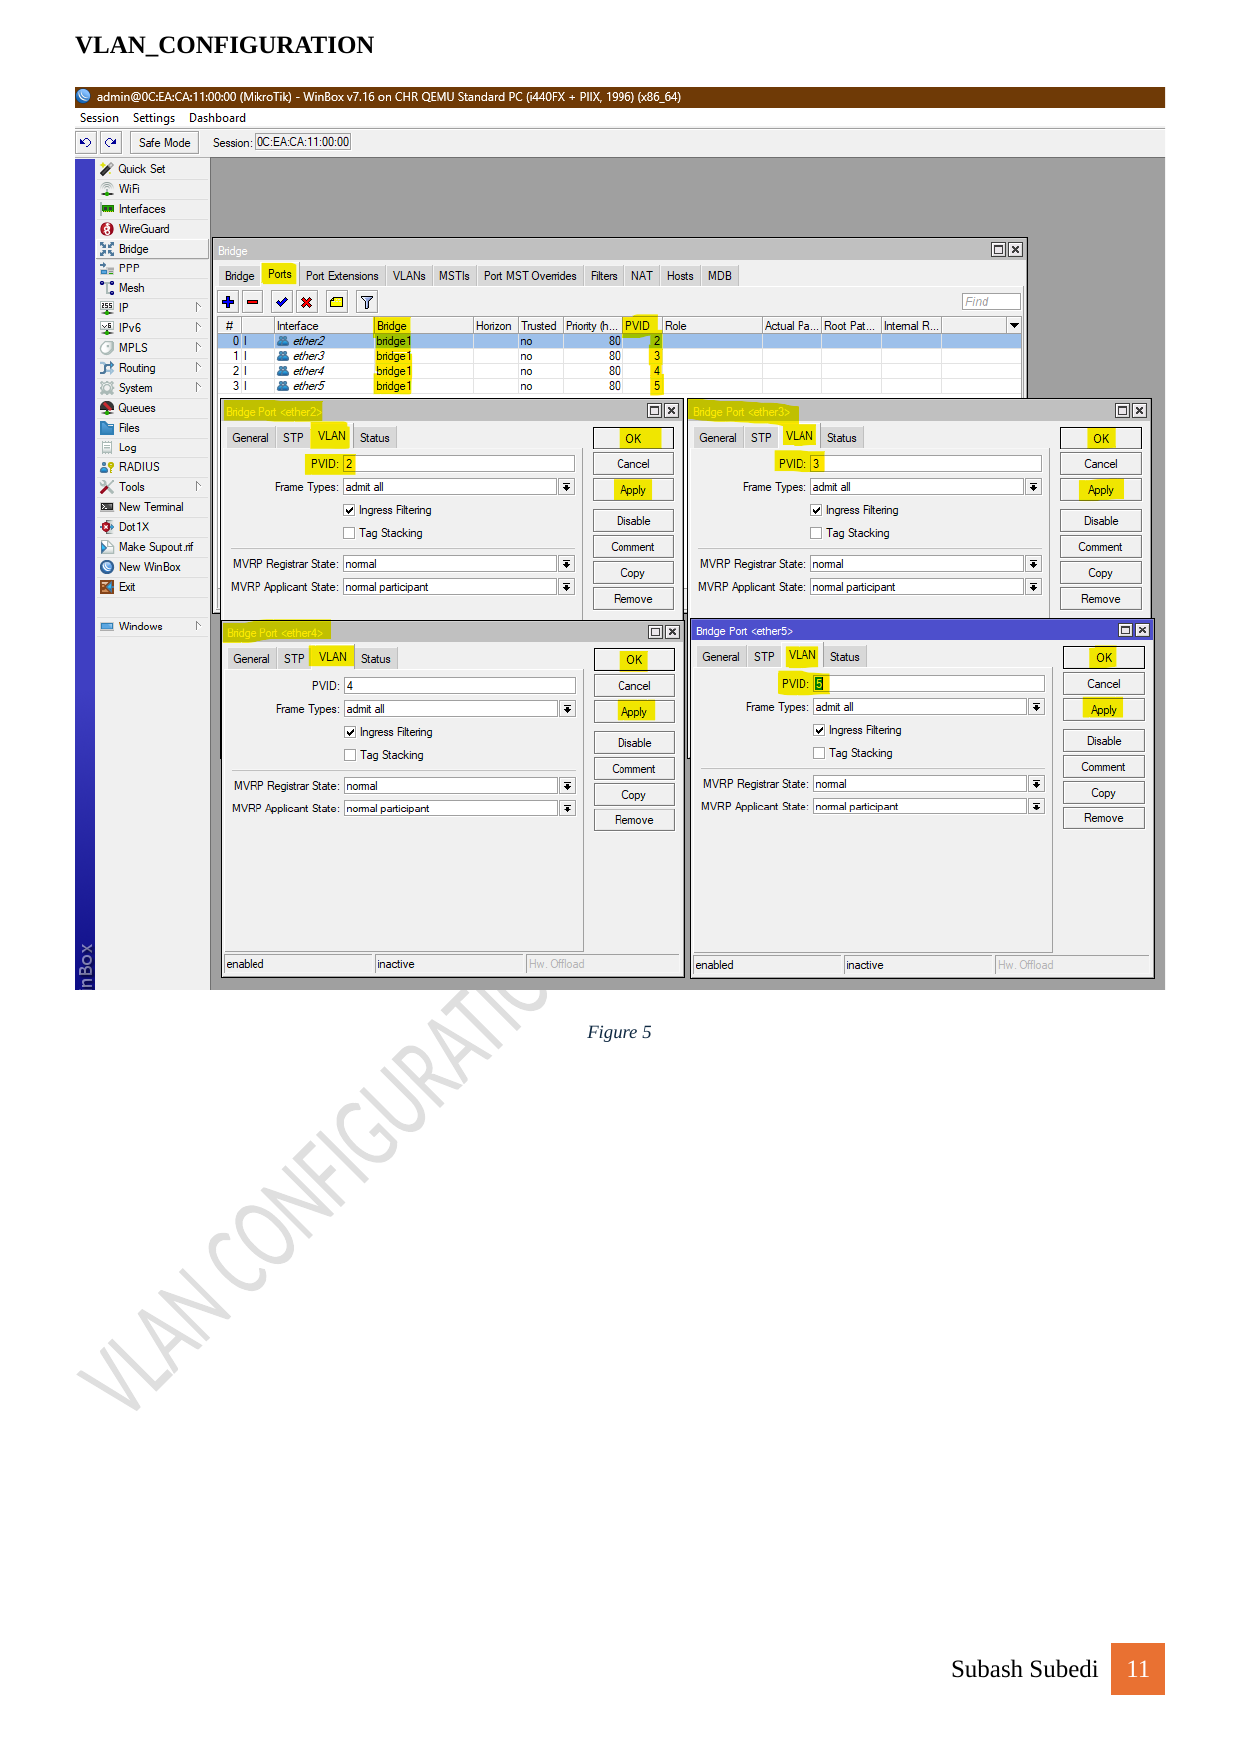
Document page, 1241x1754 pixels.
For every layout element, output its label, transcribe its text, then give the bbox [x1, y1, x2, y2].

text Figure 5 [75, 1021, 1165, 1042]
picture [75, 87, 1166, 990]
